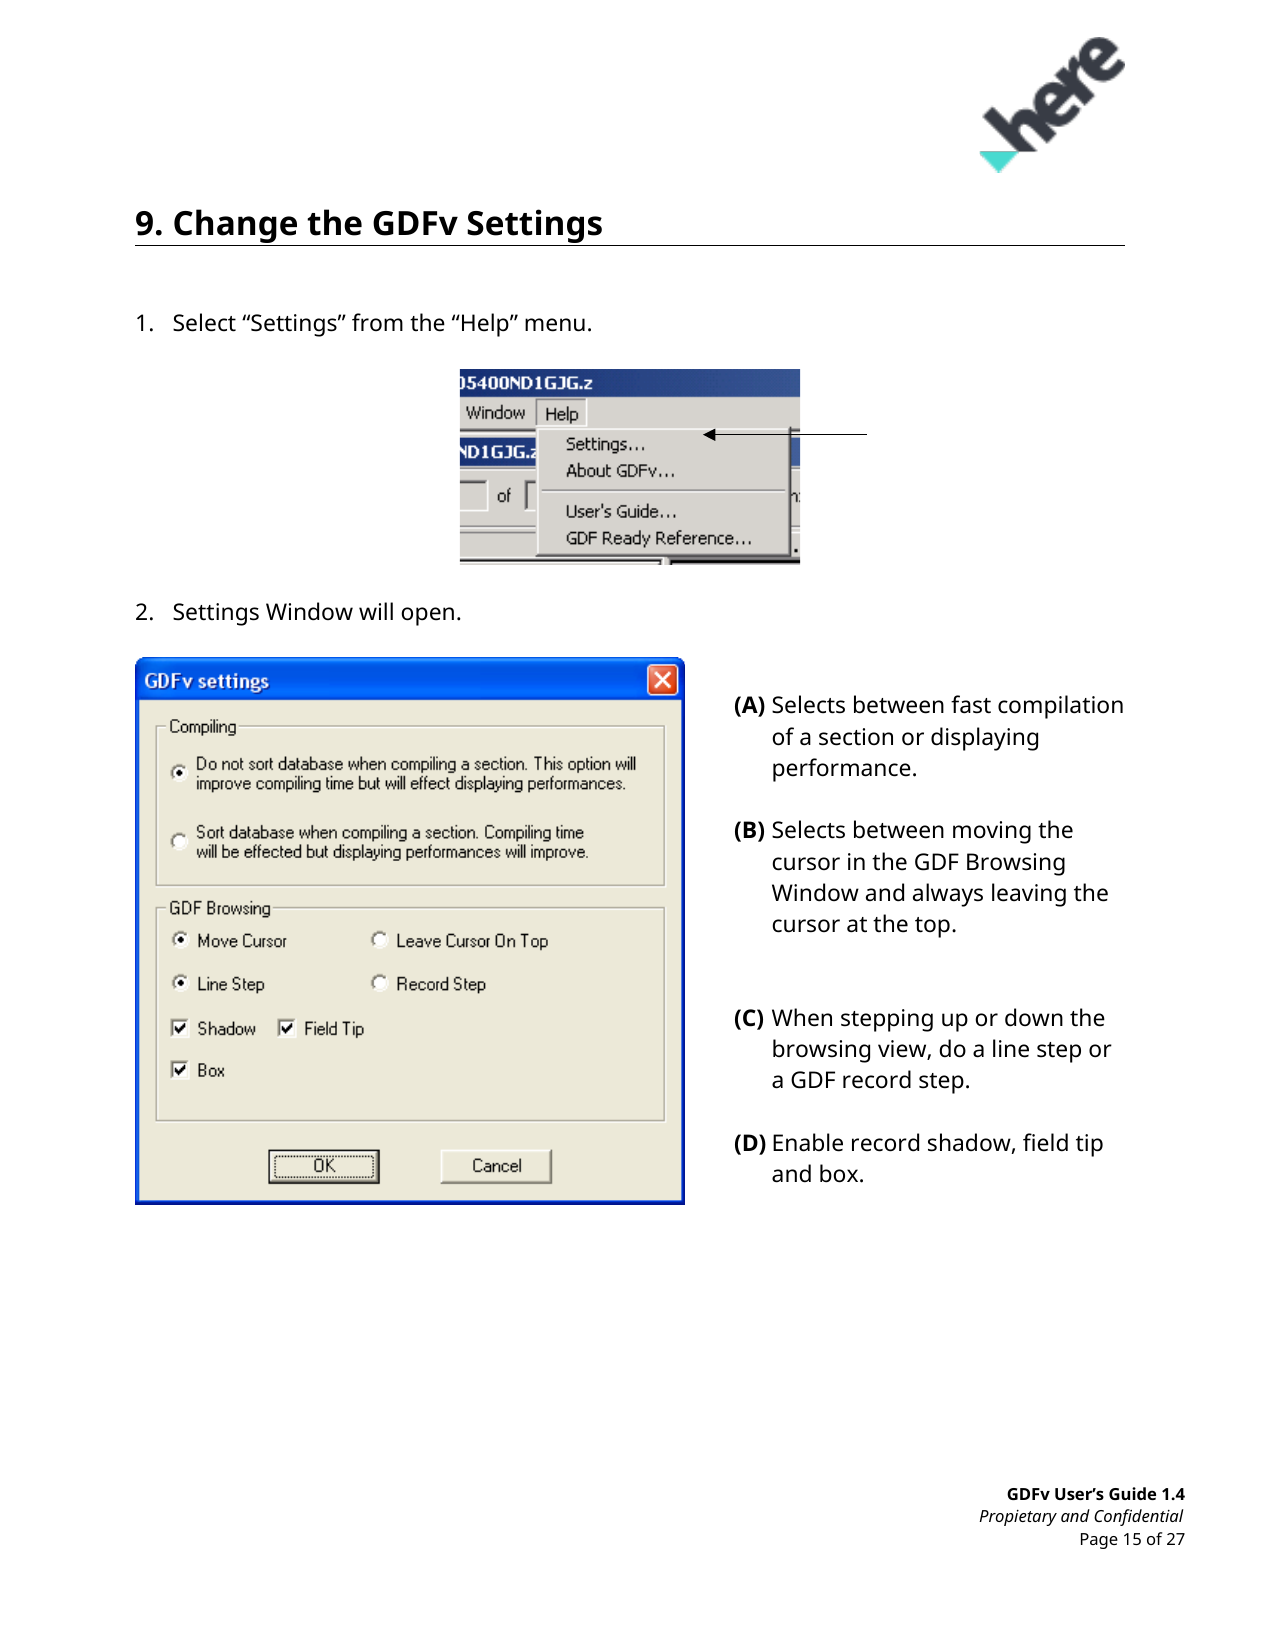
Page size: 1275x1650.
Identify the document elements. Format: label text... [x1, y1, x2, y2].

picture [135, 657, 685, 1205]
list Selects between moving the cursor in the GDF Browsing Window and always leaving the cursor at the top. [685, 814, 1125, 939]
list When stepping up or down the browsing view, do a line step or a GDF record step. [685, 1002, 1125, 1096]
list Enable record shadow, field tip and box. [685, 1127, 1125, 1189]
list Select “Settings” from the “Help” menu. [135, 307, 1125, 338]
list Selects between fast compilation of a section or displaying performance. [685, 689, 1125, 783]
picture [459, 369, 801, 565]
subtitle Change the GDFv Settings [135, 200, 1125, 245]
picture [979, 37, 1125, 173]
list Settings Window will open. [135, 596, 1125, 627]
